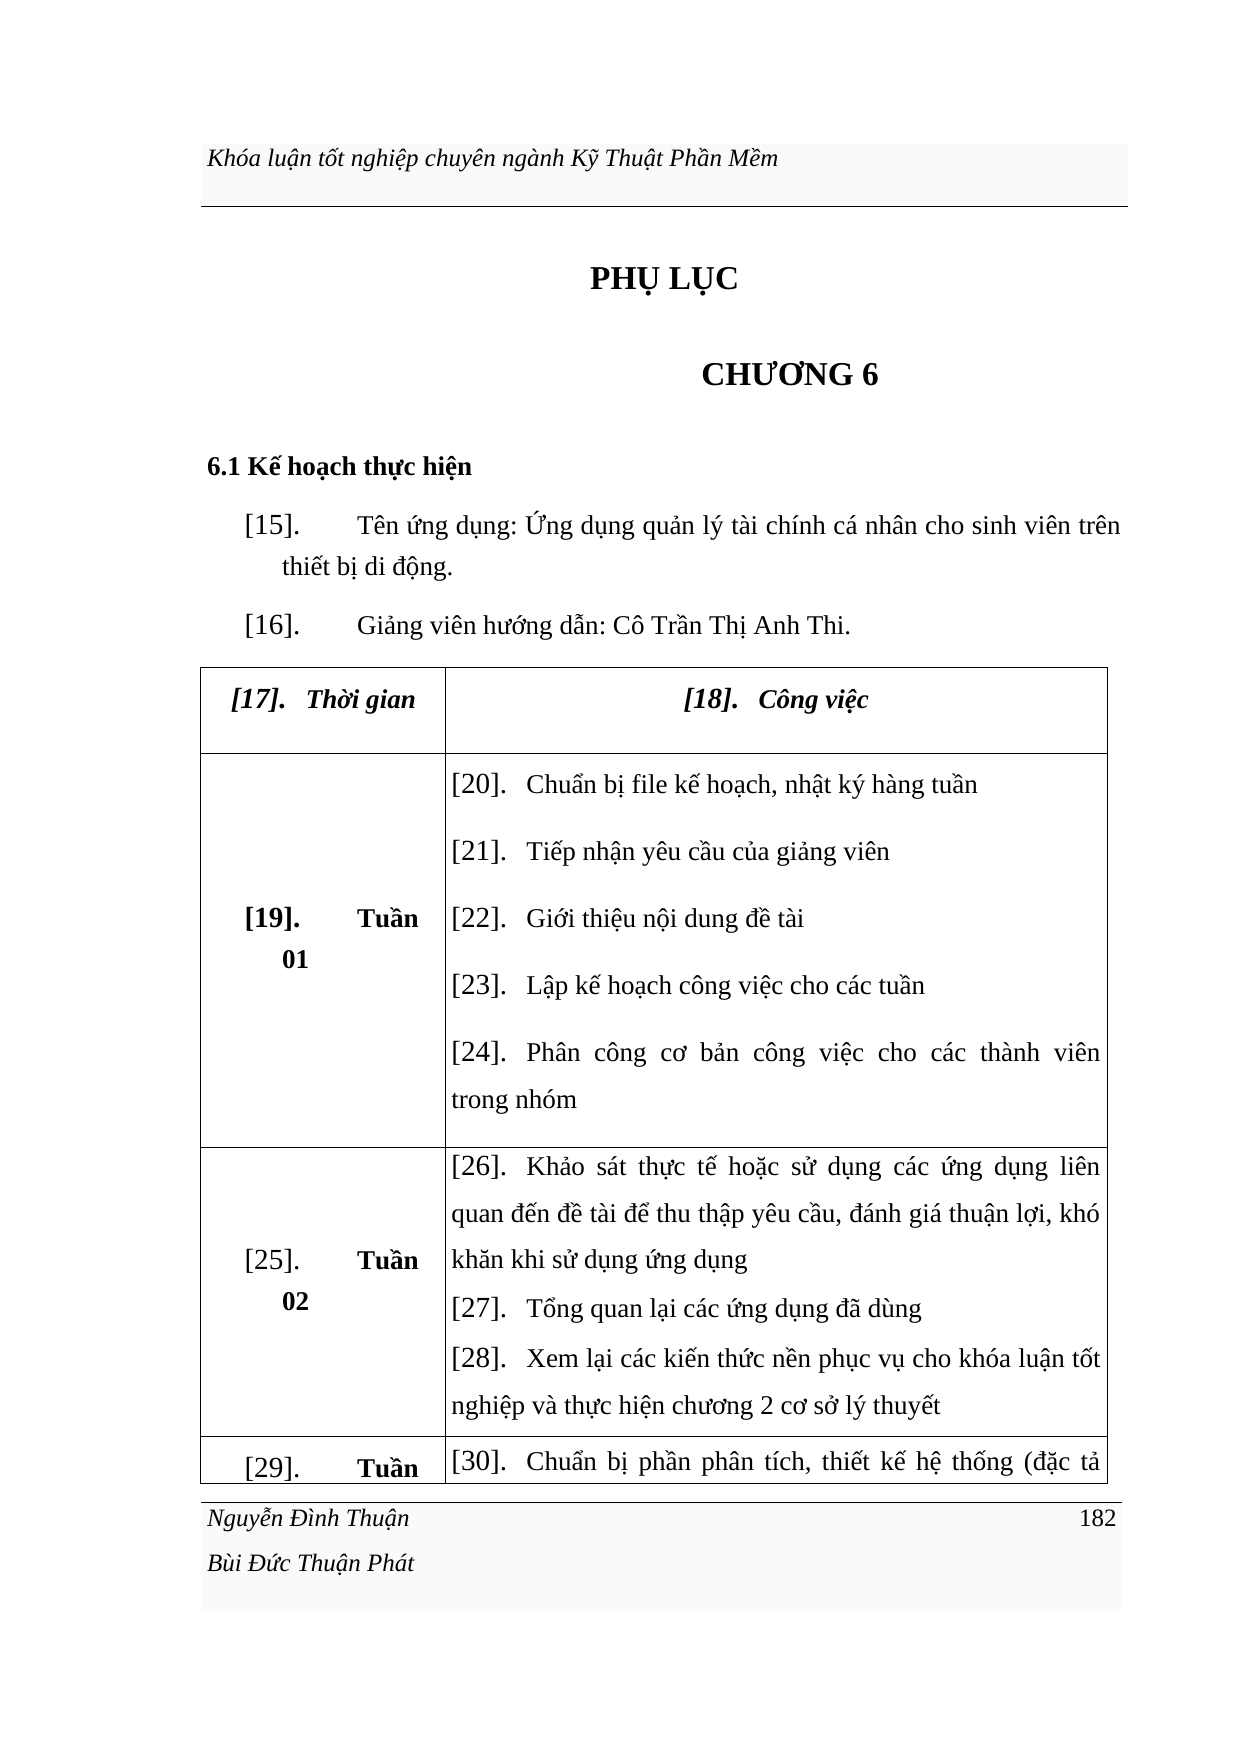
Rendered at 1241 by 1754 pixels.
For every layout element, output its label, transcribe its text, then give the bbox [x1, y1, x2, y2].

subtitle PHỤ LỤC [207, 258, 1122, 297]
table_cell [446, 1437, 1107, 1483]
subtitle Kế hoạch thực hiện [207, 450, 1122, 481]
table_cell Chuẩn bị file kế hoạch, nhật ký hàng tuần Tiếp nhận yêu cầu của giảng viên Giới thiệu nội dung đề tài Lập kế hoạch công việc cho các tuần Phân công cơ bản công việc cho các thành viên trong nhóm [446, 754, 1107, 1147]
table_cell Khảo sát thực tế hoặc sử dụng các ứng dụng liên quan đến đề tài để thu thập yêu cầu, đánh giá thuận lợi, khó khăn khi sử dụng ứng dụng Tổng quan lại các ứng dụng đã dùng Xem lại các kiến thức nền phục vụ cho khóa luận tốt nghiệp và thực hiện chương 2 cơ sở lý thuyết [446, 1148, 1107, 1436]
table_cell Tuần 03 [201, 1437, 445, 1483]
table_cell Tuần 01 [201, 754, 445, 1147]
text Giảng viên hướng dẫn: Cô Trần Thị Anh Thi. [244, 607, 1122, 641]
table_cell Tuần 02 [201, 1148, 445, 1436]
table_header Thời gian [201, 668, 445, 753]
text Tên ứng dụng: Ứng dụng quản lý tài chính cá nhân cho sinh viên trên thiết bị di động. [244, 507, 1122, 581]
table_header Công việc [446, 668, 1107, 753]
